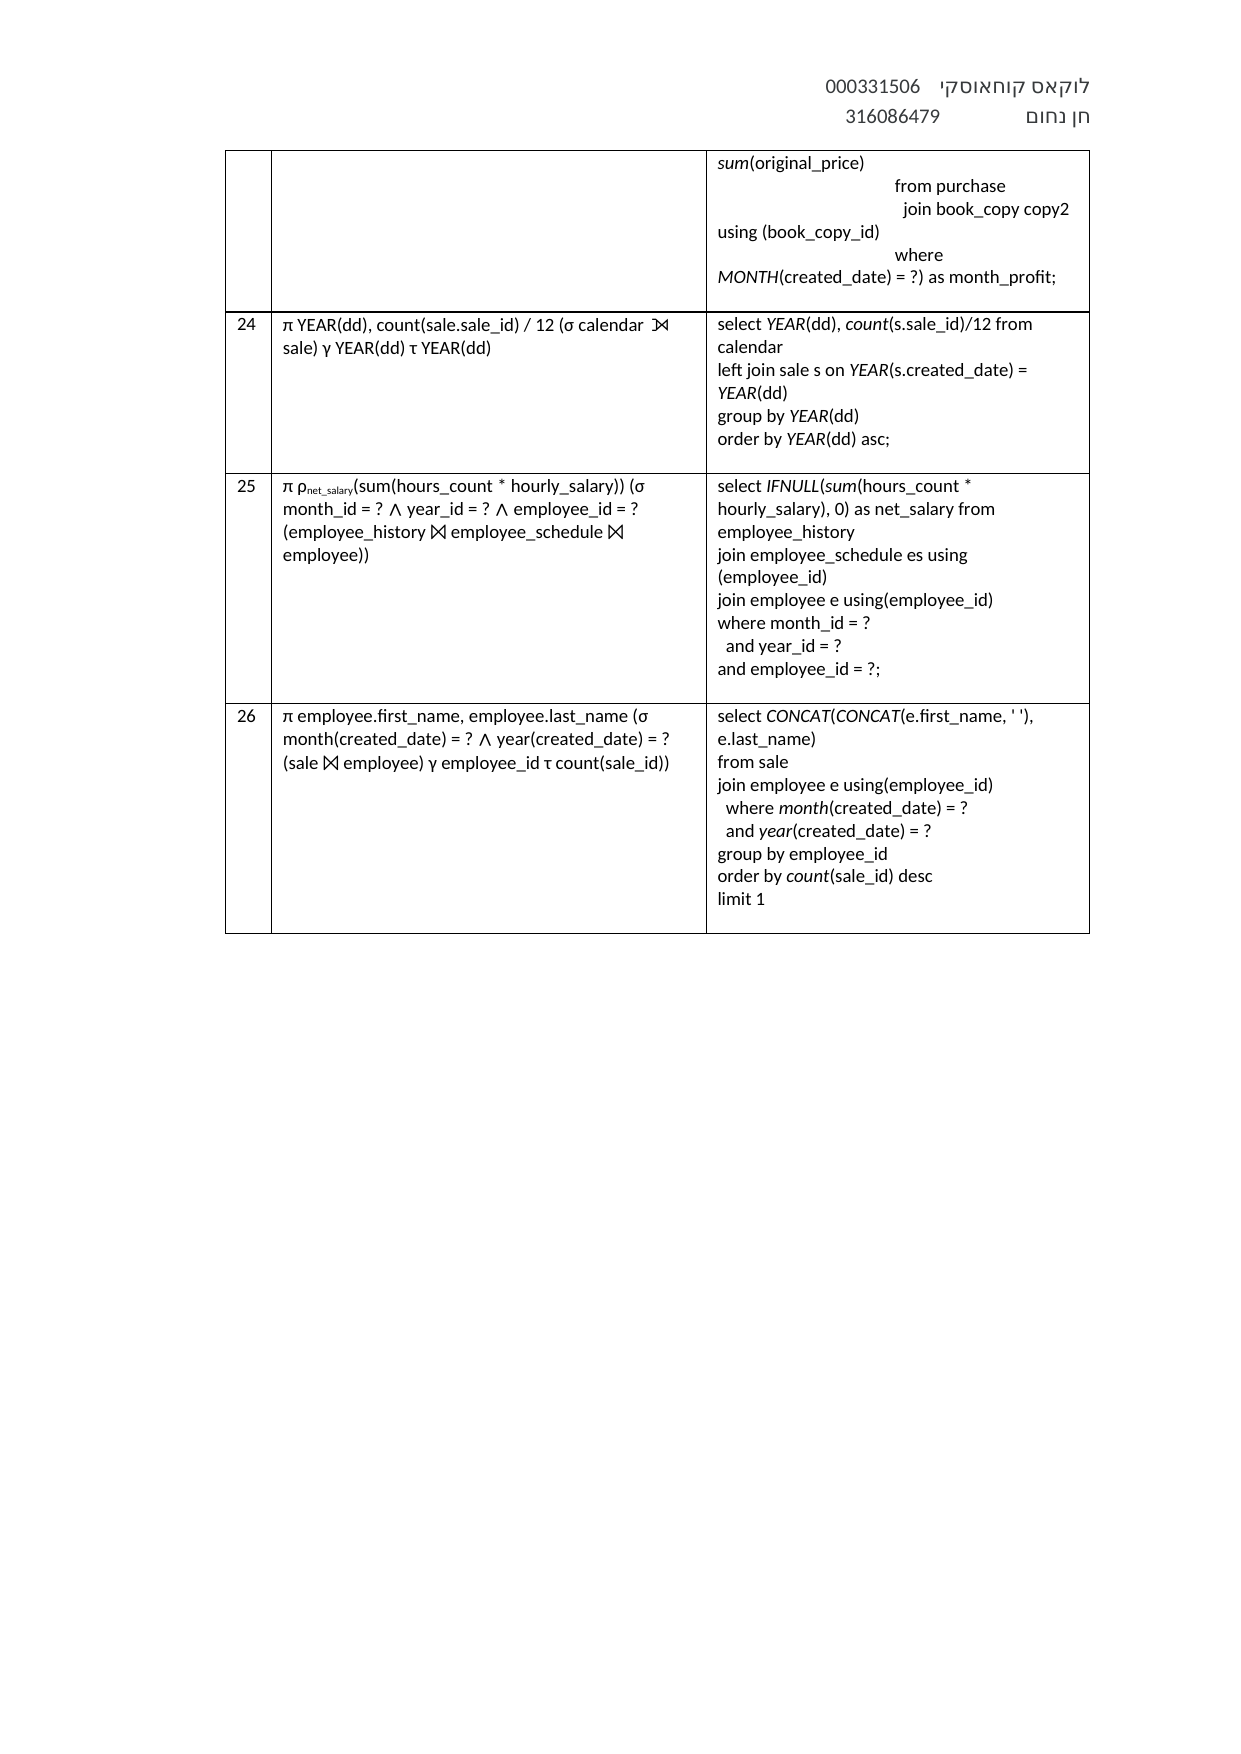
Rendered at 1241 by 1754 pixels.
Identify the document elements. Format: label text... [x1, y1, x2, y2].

table_cell π YEAR(dd), count(sale.sale_id) / 12 (σ calendar ⟕ sale) γ YEAR(dd) τ YEAR(dd) [272, 313, 706, 473]
table_cell select IFNULL(sum(hours_count * hourly_salary), 0) as net_salary from employee_history join employee_schedule es using (employee_id) join employee e using(employee_id) where month_id = ? and year_id = ? and employee_id = ?; [707, 474, 1089, 703]
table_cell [272, 151, 706, 311]
table_cell 25 [226, 474, 271, 703]
table_cell π ρnet_salary(sum(hours_count * hourly_salary)) (σ month_id = ? ∧ year_id = ? ∧ employee_id = ? (employee_history ⨝ employee_schedule ⨝ employee)) [272, 474, 706, 703]
table_cell 26 [226, 704, 271, 933]
table_cell π employee.first_name, employee.last_name (σ month(created_date) = ? ∧ year(created_date) = ? (sale ⨝ employee) γ employee_id τ count(sale_id)) [272, 704, 706, 933]
table_cell select YEAR(dd), count(s.sale_id)/12 from calendar left join sale s on YEAR(s.created_date) = YEAR(dd) group by YEAR(dd) order by YEAR(dd) asc; [707, 313, 1089, 473]
table_cell 23 [226, 151, 271, 311]
table_cell select CONCAT(CONCAT(e.first_name, ' '), e.last_name) from sale join employee e using(employee_id) where month(created_date) = ? and year(created_date) = ? group by employee_id order by count(sale_id) desc limit 1 [707, 704, 1089, 933]
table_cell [707, 151, 1089, 311]
table_cell 24 [226, 313, 271, 473]
